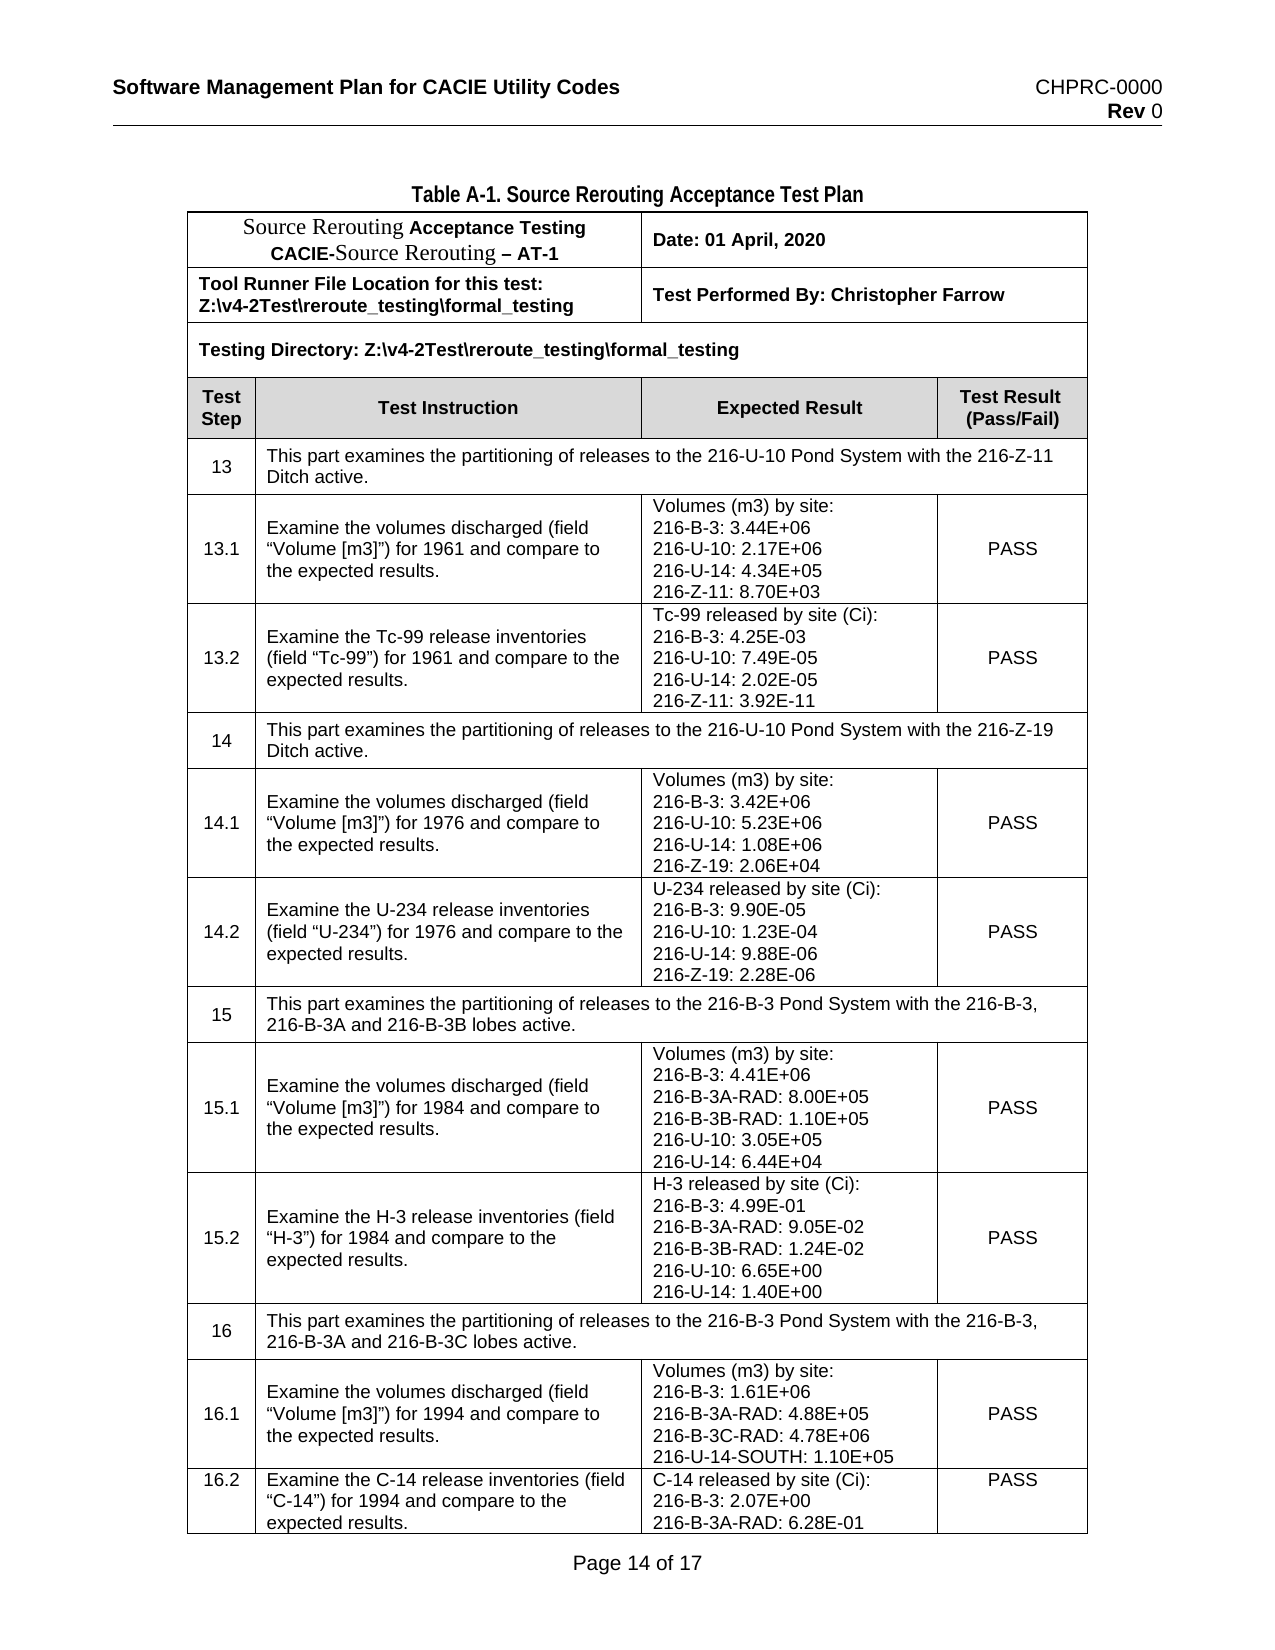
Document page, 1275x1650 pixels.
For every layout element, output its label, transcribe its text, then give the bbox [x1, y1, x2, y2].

table_cell 15.2 [188, 1173, 255, 1302]
table_cell 16 [188, 1304, 255, 1359]
table_cell This part examines the partitioning of releases to the 216-U-10 Pond System with the 216-Z-19 Ditch active. [256, 713, 1087, 768]
table_cell PASS [938, 1360, 1087, 1467]
table_cell Examine the C-14 release inventories (field “C-14”) for 1994 and compare to the expected results. [256, 1469, 641, 1533]
table_cell Test Performed By: Christopher Farrow [642, 268, 1087, 322]
table_cell Volumes (m3) by site: 216-B-3: 3.44E+06 216-U-10: 2.17E+06 216-U-14: 4.34E+05 216-Z-11: 8.70E+03 [642, 495, 937, 603]
table_cell H-3 released by site (Ci): 216-B-3: 4.99E-01 216-B-3A-RAD: 9.05E-02 216-B-3B-RAD: 1.24E-02 216-U-10: 6.65E+00 216-U-14: 1.40E+00 [642, 1173, 937, 1302]
table_cell 14.1 [188, 769, 255, 877]
table_cell Tc-99 released by site (Ci): 216-B-3: 4.25E-03 216-U-10: 7.49E-05 216-U-14: 2.02E-05 216-Z-11: 3.92E-11 [642, 604, 937, 712]
table_cell Test Instruction [256, 378, 641, 438]
table_cell 16.1 [188, 1360, 255, 1467]
table_cell Examine the volumes discharged (field “Volume [m3]”) for 1961 and compare to the expected results. [256, 495, 641, 603]
table_cell Examine the U-234 release inventories (field “U-234”) for 1976 and compare to the expected results. [256, 878, 641, 986]
table_cell 13.1 [188, 495, 255, 603]
table_cell Test Step [188, 378, 255, 438]
table_cell Tool Runner File Location for this test: Z:\v4-2Test\reroute_testing\formal_testing [188, 268, 641, 322]
table_cell PASS [938, 604, 1087, 712]
table_cell Testing Directory: Z:\v4-2Test\reroute_testing\formal_testing [188, 323, 1087, 377]
table_cell PASS [938, 495, 1087, 603]
table_cell Acceptance Testing CACIE- – AT-1 [188, 213, 641, 267]
table_cell Volumes (m3) by site: 216-B-3: 3.42E+06 216-U-10: 5.23E+06 216-U-14: 1.08E+06 216-Z-19: 2.06E+04 [642, 769, 937, 877]
table_cell Examine the H-3 release inventories (field “H-3”) for 1984 and compare to the expected results. [256, 1173, 641, 1302]
table_cell PASS [938, 769, 1087, 877]
table_cell Examine the volumes discharged (field “Volume [m3]”) for 1976 and compare to the expected results. [256, 769, 641, 877]
table_cell This part examines the partitioning of releases to the 216-B-3 Pond System with the 216-B-3, 216-B-3A and 216-B-3C lobes active. [256, 1304, 1087, 1359]
table_cell Examine the Tc-99 release inventories (field “Tc-99”) for 1961 and compare to the expected results. [256, 604, 641, 712]
table_cell 13.2 [188, 604, 255, 712]
table_cell Volumes (m3) by site: 216-B-3: 4.41E+06 216-B-3A-RAD: 8.00E+05 216-B-3B-RAD: 1.10E+05 216-U-10: 3.05E+05 216-U-14: 6.44E+04 [642, 1043, 937, 1172]
table_cell Test Result (Pass/Fail) [938, 378, 1087, 438]
table_cell Volumes (m3) by site: 216-B-3: 1.61E+06 216-B-3A-RAD: 4.88E+05 216-B-3C-RAD: 4.78E+06 216-U-14-SOUTH: 1.10E+05 [642, 1360, 937, 1467]
table_header Table A-1. Acceptance Test Plan [188, 156, 1087, 211]
table_cell 14 [188, 713, 255, 768]
table_cell This part examines the partitioning of releases to the 216-B-3 Pond System with the 216-B-3, 216-B-3A and 216-B-3B lobes active. [256, 987, 1087, 1042]
table_cell Date: 01 April, 2020 [642, 213, 1087, 267]
table_cell C-14 released by site (Ci): 216-B-3: 2.07E+00 216-B-3A-RAD: 6.28E-01 216-B-3C-RAD: 6.14E+00 216-U-14-SOUTH: 5.63E-05 [642, 1469, 937, 1533]
table_cell U-234 released by site (Ci): 216-B-3: 9.90E-05 216-U-10: 1.23E-04 216-U-14: 9.88E-06 216-Z-19: 2.28E-06 [642, 878, 937, 986]
table_cell Examine the volumes discharged (field “Volume [m3]”) for 1994 and compare to the expected results. [256, 1360, 641, 1467]
table_cell PASS [938, 1173, 1087, 1302]
table_cell 15.1 [188, 1043, 255, 1172]
table_cell 15 [188, 987, 255, 1042]
table_cell Examine the volumes discharged (field “Volume [m3]”) for 1984 and compare to the expected results. [256, 1043, 641, 1172]
table_cell Expected Result [642, 378, 937, 438]
table_cell PASS [938, 878, 1087, 986]
table_cell 13 [188, 439, 255, 494]
table_cell 16.2 [188, 1469, 255, 1533]
table_cell PASS [938, 1469, 1087, 1533]
table_cell PASS [938, 1043, 1087, 1172]
table_cell This part examines the partitioning of releases to the 216-U-10 Pond System with the 216-Z-11 Ditch active. [256, 439, 1087, 494]
table_cell 14.2 [188, 878, 255, 986]
